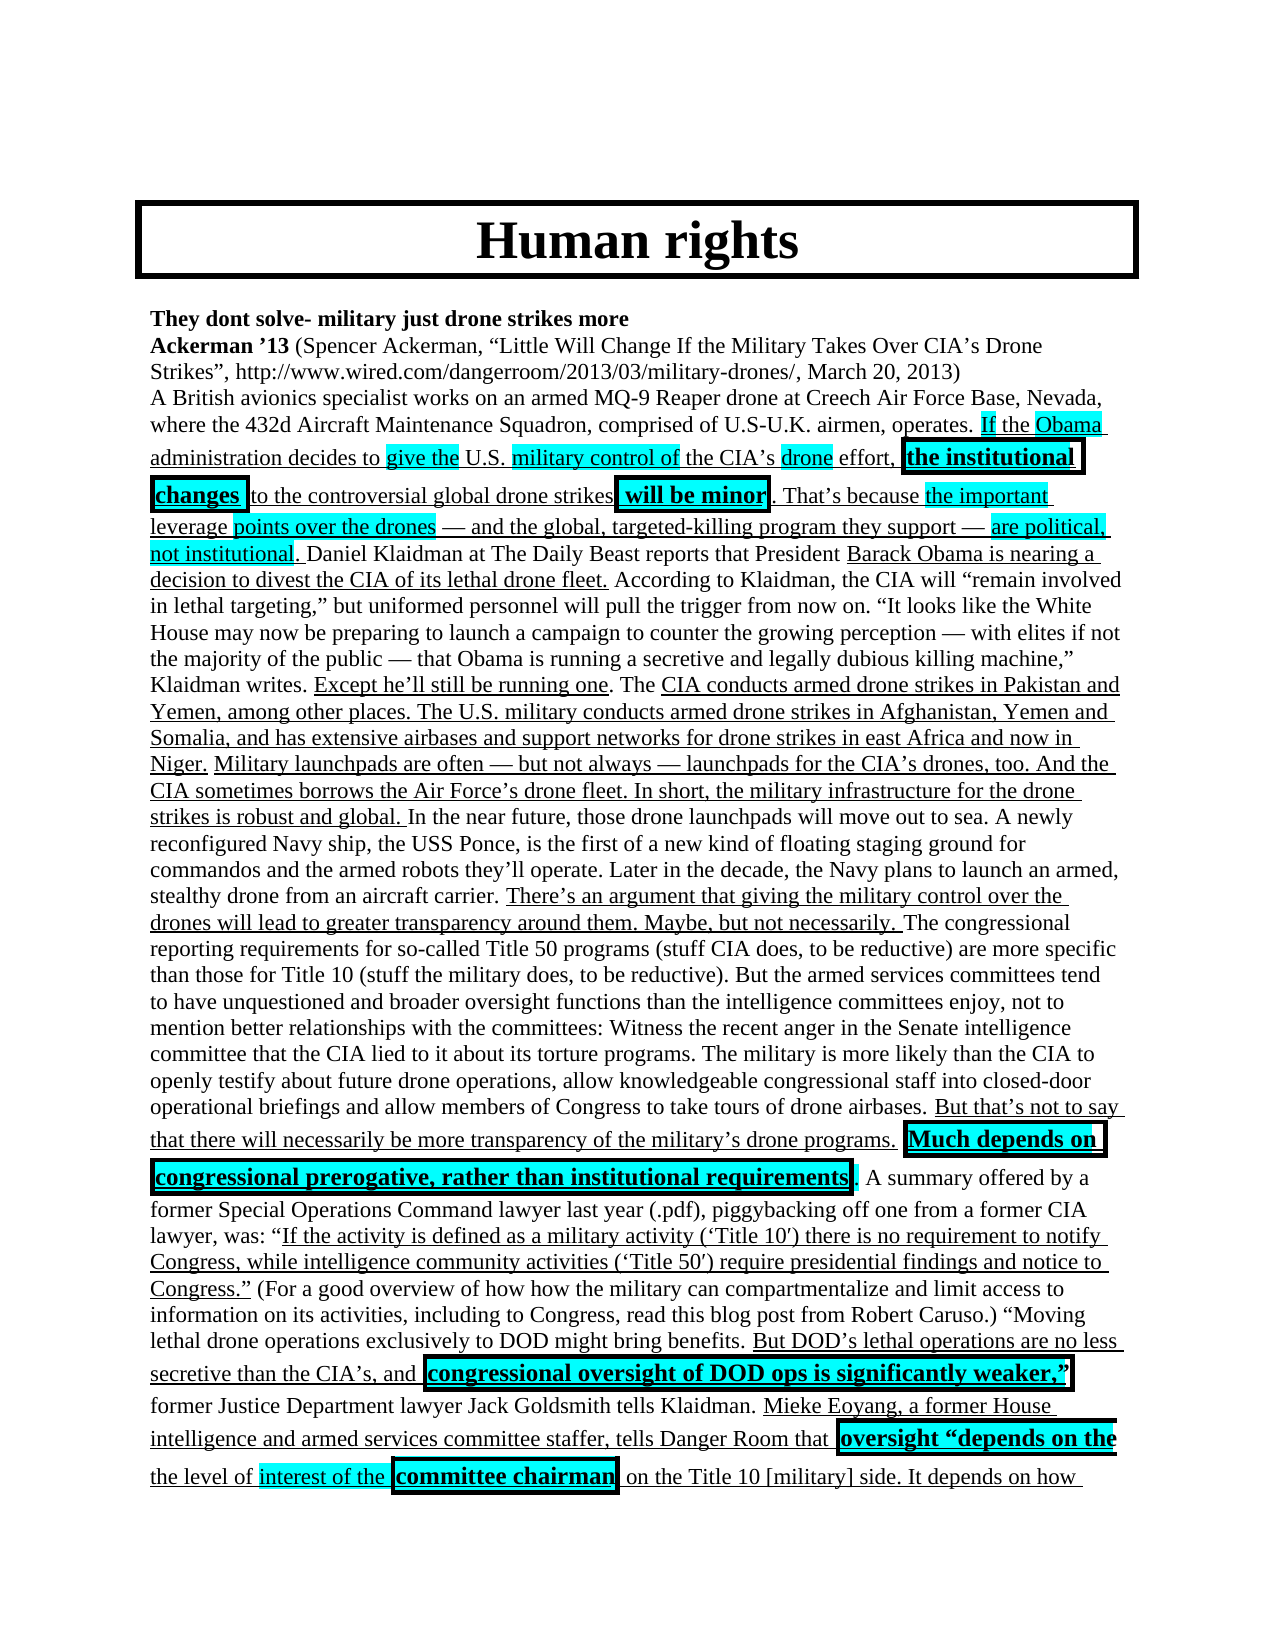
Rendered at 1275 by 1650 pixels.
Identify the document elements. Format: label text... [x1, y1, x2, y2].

subtitle Human rights [142, 206, 1133, 273]
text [150, 384, 1125, 1494]
text They dont solve- military just drone strikes more [150, 305, 1125, 332]
text Ackerman ’13 (Spencer Ackerman, “Little Will Change If the Military Takes Over CIA’s Drone Strikes”, http://www.wired.com/dangerroom/2013/03/military-drones/, March 20, 2013) [150, 332, 1125, 384]
